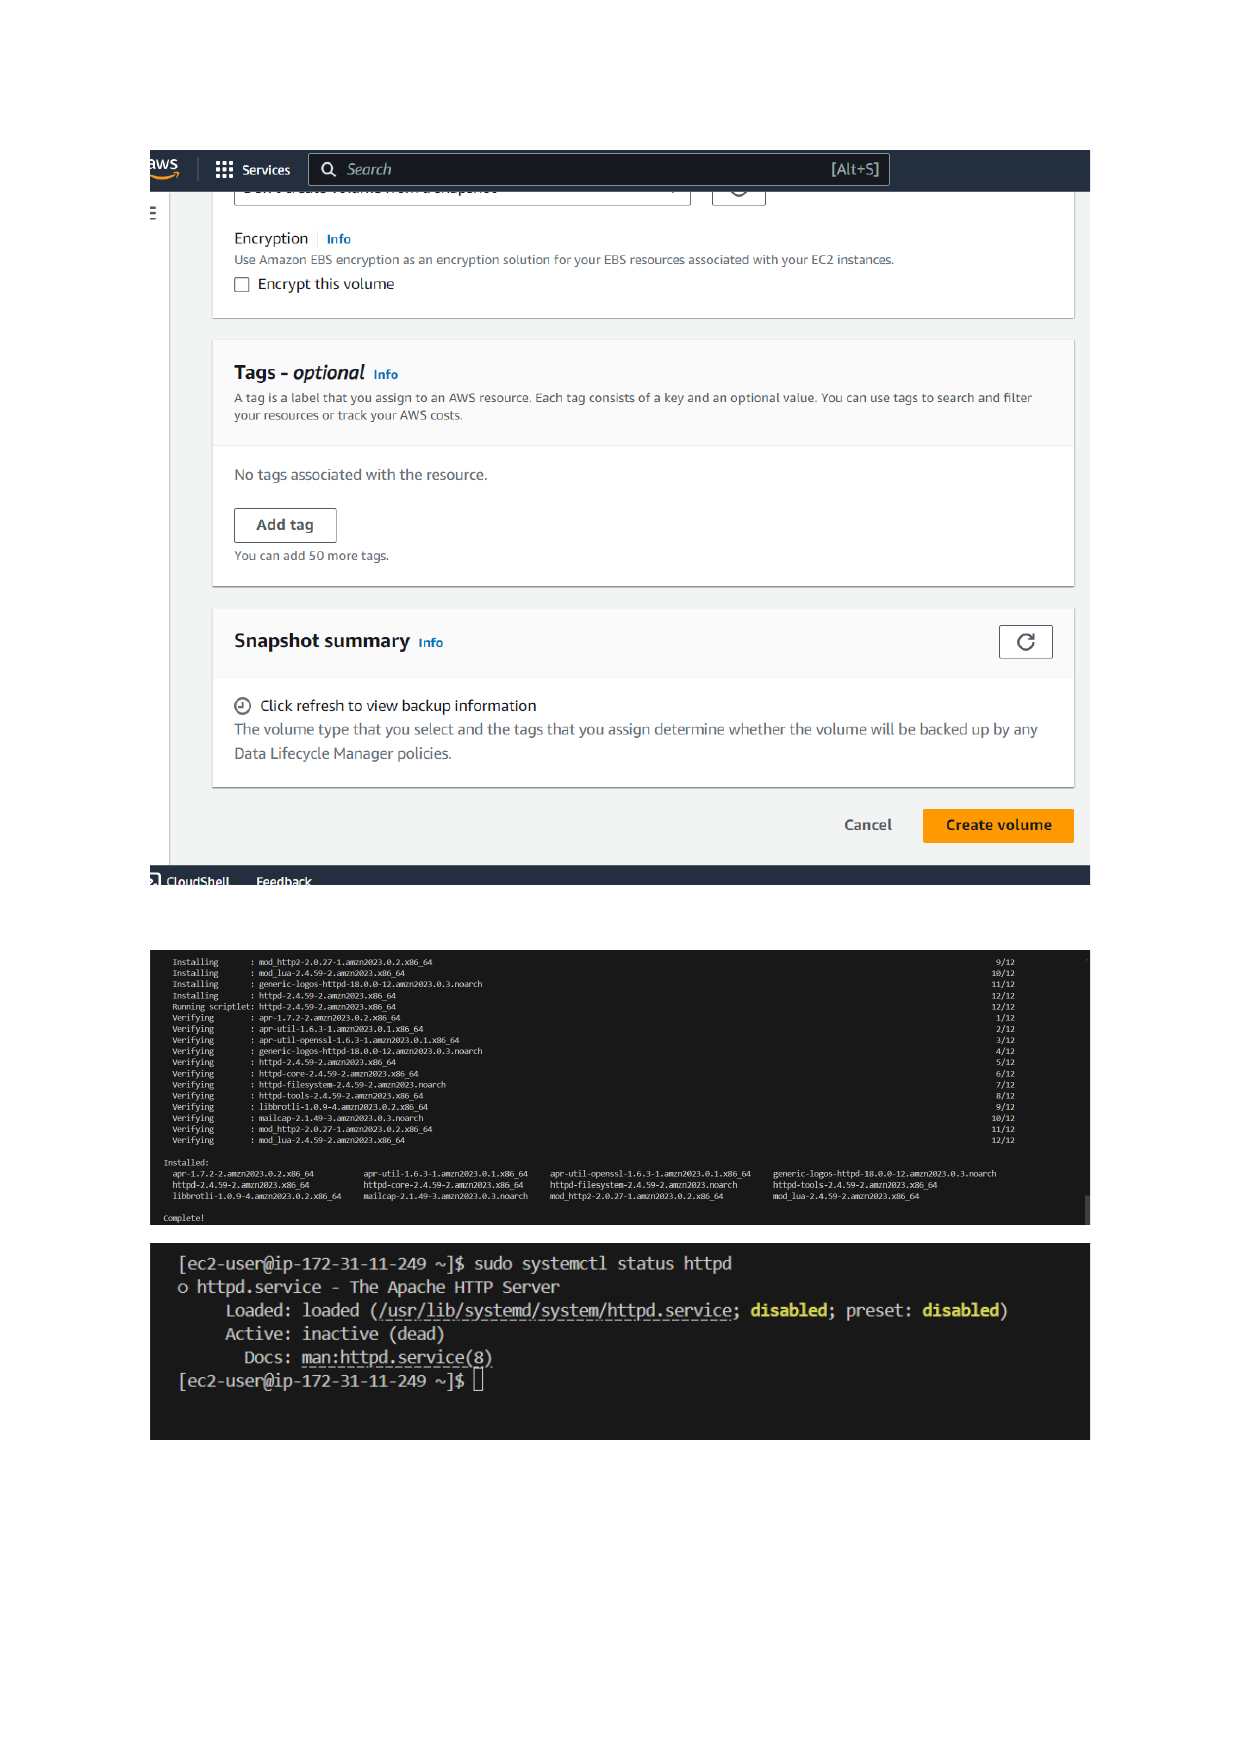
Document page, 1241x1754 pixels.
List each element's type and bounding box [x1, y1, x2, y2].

picture [150, 950, 1091, 1225]
picture [150, 150, 1091, 885]
picture [150, 1243, 1091, 1440]
